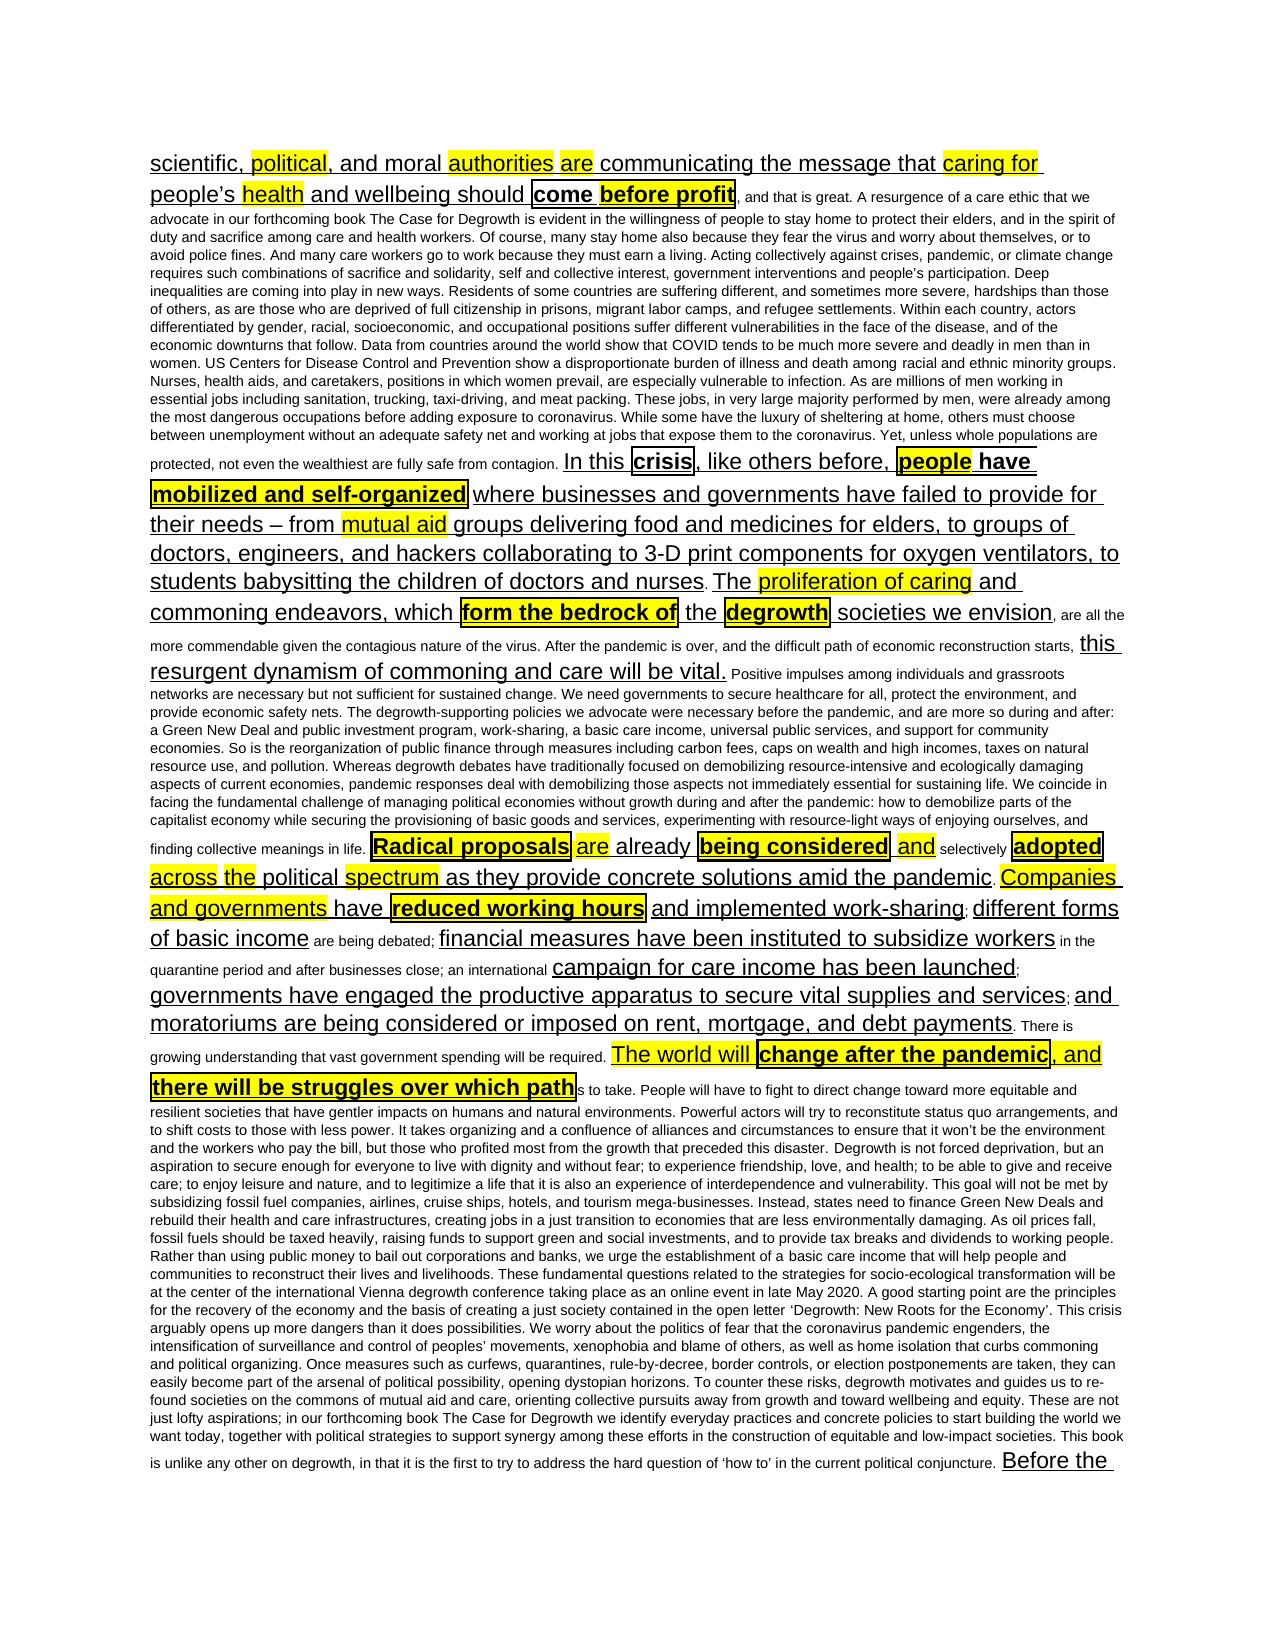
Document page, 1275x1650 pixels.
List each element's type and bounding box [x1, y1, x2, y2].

text [150, 150, 1125, 1473]
